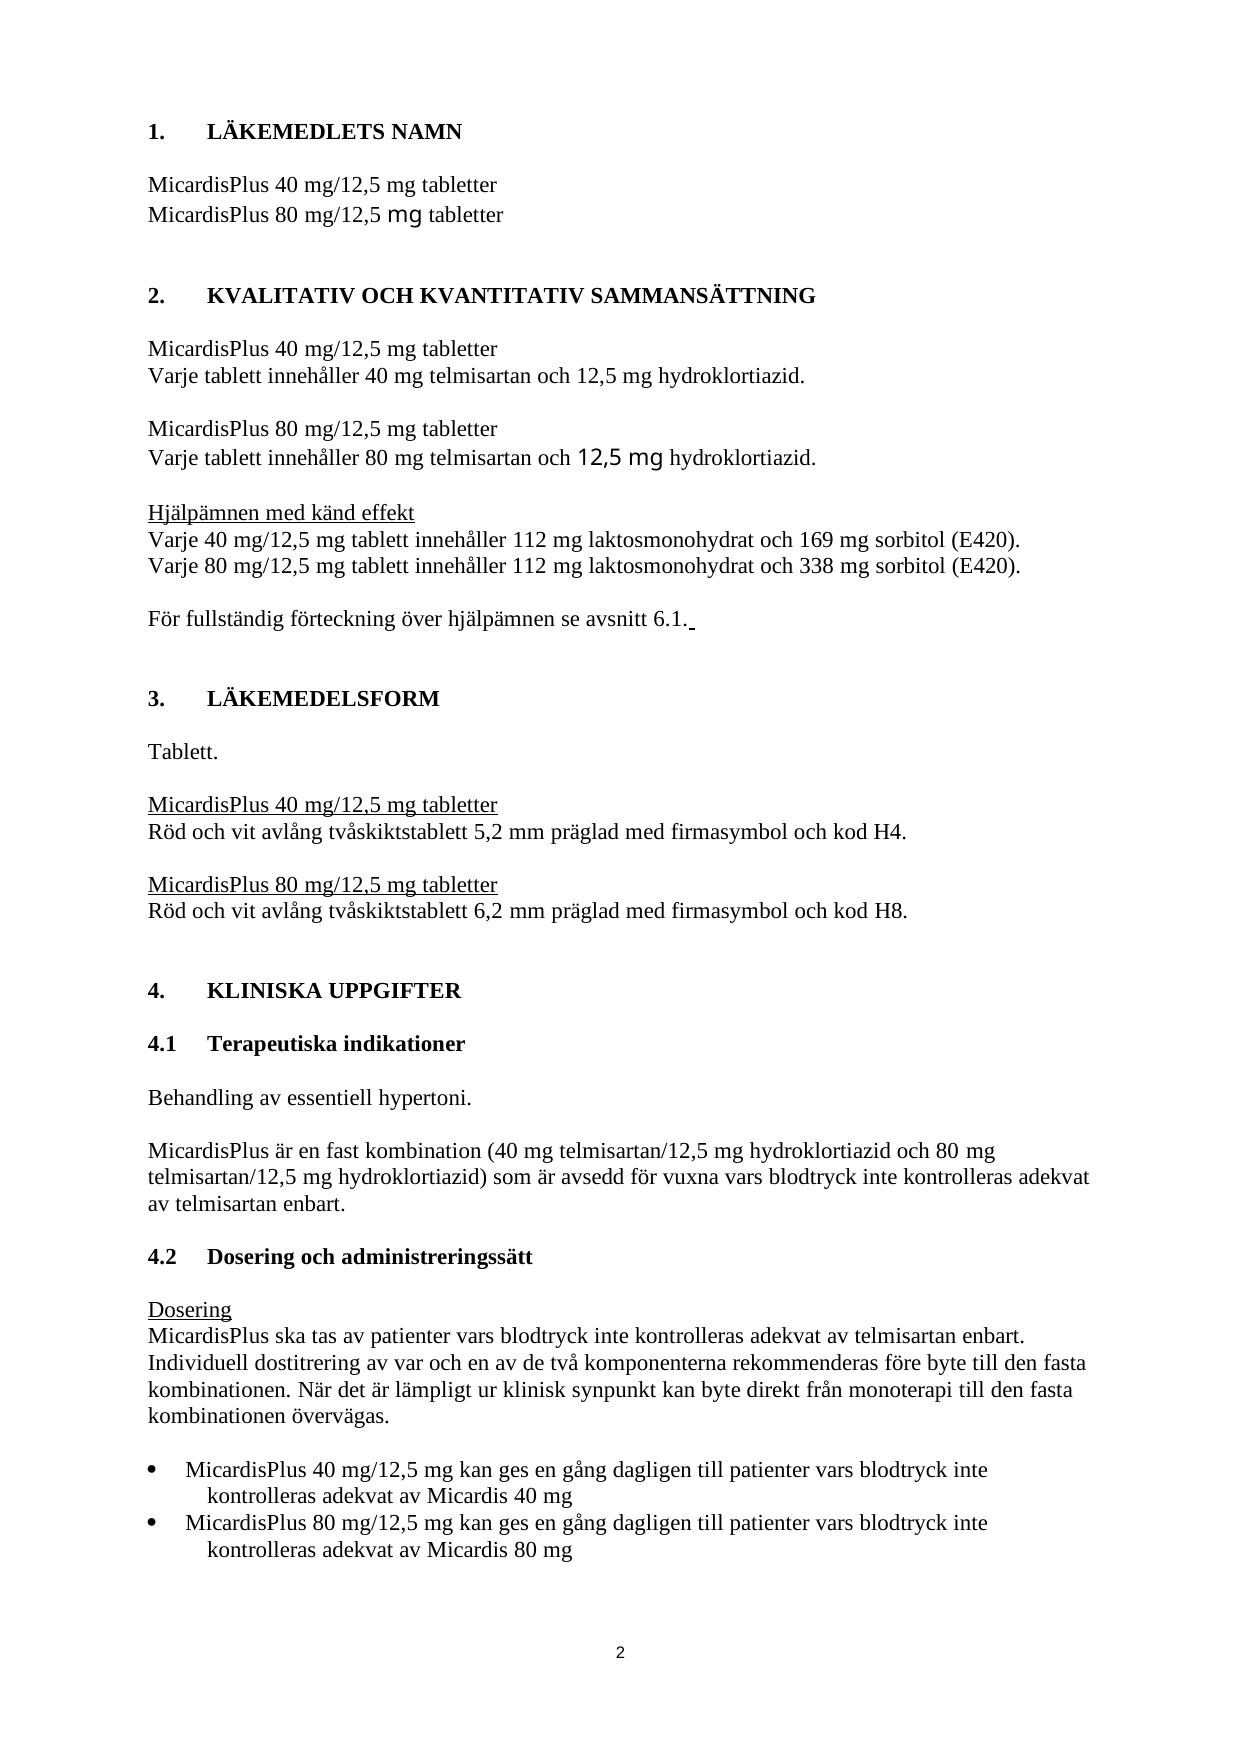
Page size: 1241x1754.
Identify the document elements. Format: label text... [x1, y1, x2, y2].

text Varje tablett innehåller 80 mg telmisartan och 12,5 mg hydroklortiazid. [148, 441, 1092, 472]
text 4.2 Dosering och administreringssätt [148, 1243, 1092, 1269]
text MicardisPlus ska tas av patienter vars blodtryck inte kontrolleras adekvat av telmisartan enbart. Individuell dostitrering av var och en av de två komponenterna rekommenderas före byte till den fasta kombinationen. När det är lämpligt ur klinisk synpunkt kan byte direkt från monoterapi till den fasta kombinationen övervägas. [148, 1322, 1092, 1429]
text MicardisPlus 40 mg/12,5 mg tabletter [148, 791, 1092, 818]
text 1. LÄKEMEDLETS NAMN [148, 118, 1092, 145]
text 2. KVALITATIV OCH KVANTITATIV SAMMANSÄTTNING [148, 282, 1092, 308]
text Dosering [148, 1296, 1092, 1322]
text MicardisPlus 40 mg/12,5 mg tabletter [148, 335, 1092, 362]
text Behandling av essentiell hypertoni. [148, 1083, 1092, 1110]
text Tablett. [148, 738, 1092, 764]
text 4.1 Terapeutiska indikationer [148, 1030, 1092, 1057]
text Varje tablett innehåller 40 mg telmisartan och 12,5 mg hydroklortiazid. [148, 362, 1092, 388]
text 3. LÄKEMEDELSFORM [148, 685, 1092, 711]
list MicardisPlus 40 mg/12,5 mg kan ges en gång dagligen till patienter vars blodtryck inte kontrolleras adekvat av Micardis 40 mg [148, 1456, 1092, 1509]
text Röd och vit avlång tvåskiktstablett 6,2 mm präglad med firmasymbol och kod H8. [148, 897, 1092, 924]
text Varje 40 mg/12,5 mg tablett innehåller 112 mg laktosmonohydrat och 169 mg sorbitol (E420). [148, 526, 1092, 552]
text MicardisPlus 80 mg/12,5 mg tabletter [148, 415, 1092, 441]
list MicardisPlus 80 mg/12,5 mg kan ges en gång dagligen till patienter vars blodtryck inte kontrolleras adekvat av Micardis 80 mg [148, 1509, 1092, 1562]
text 4. KLINISKA UPPGIFTER [148, 977, 1092, 1004]
text MicardisPlus 80 mg/12,5 mg tabletter [148, 198, 1092, 229]
text MicardisPlus är en fast kombination (40 mg telmisartan/12,5 mg hydroklortiazid och 80 mg telmisartan/12,5 mg hydroklortiazid) som är avsedd för vuxna vars blodtryck inte kontrolleras adekvat av telmisartan enbart. [148, 1136, 1092, 1216]
text Röd och vit avlång tvåskiktstablett 5,2 mm präglad med firmasymbol och kod H4. [148, 818, 1092, 844]
text Varje 80 mg/12,5 mg tablett innehåller 112 mg laktosmonohydrat och 338 mg sorbitol (E420). [148, 552, 1092, 579]
text För fullständig förteckning över hjälpämnen se avsnitt 6.1. [148, 605, 1092, 632]
text MicardisPlus 40 mg/12,5 mg tabletter [148, 171, 1092, 198]
text MicardisPlus 80 mg/12,5 mg tabletter [148, 871, 1092, 897]
text Hjälpämnen med känd effekt [148, 499, 1092, 526]
